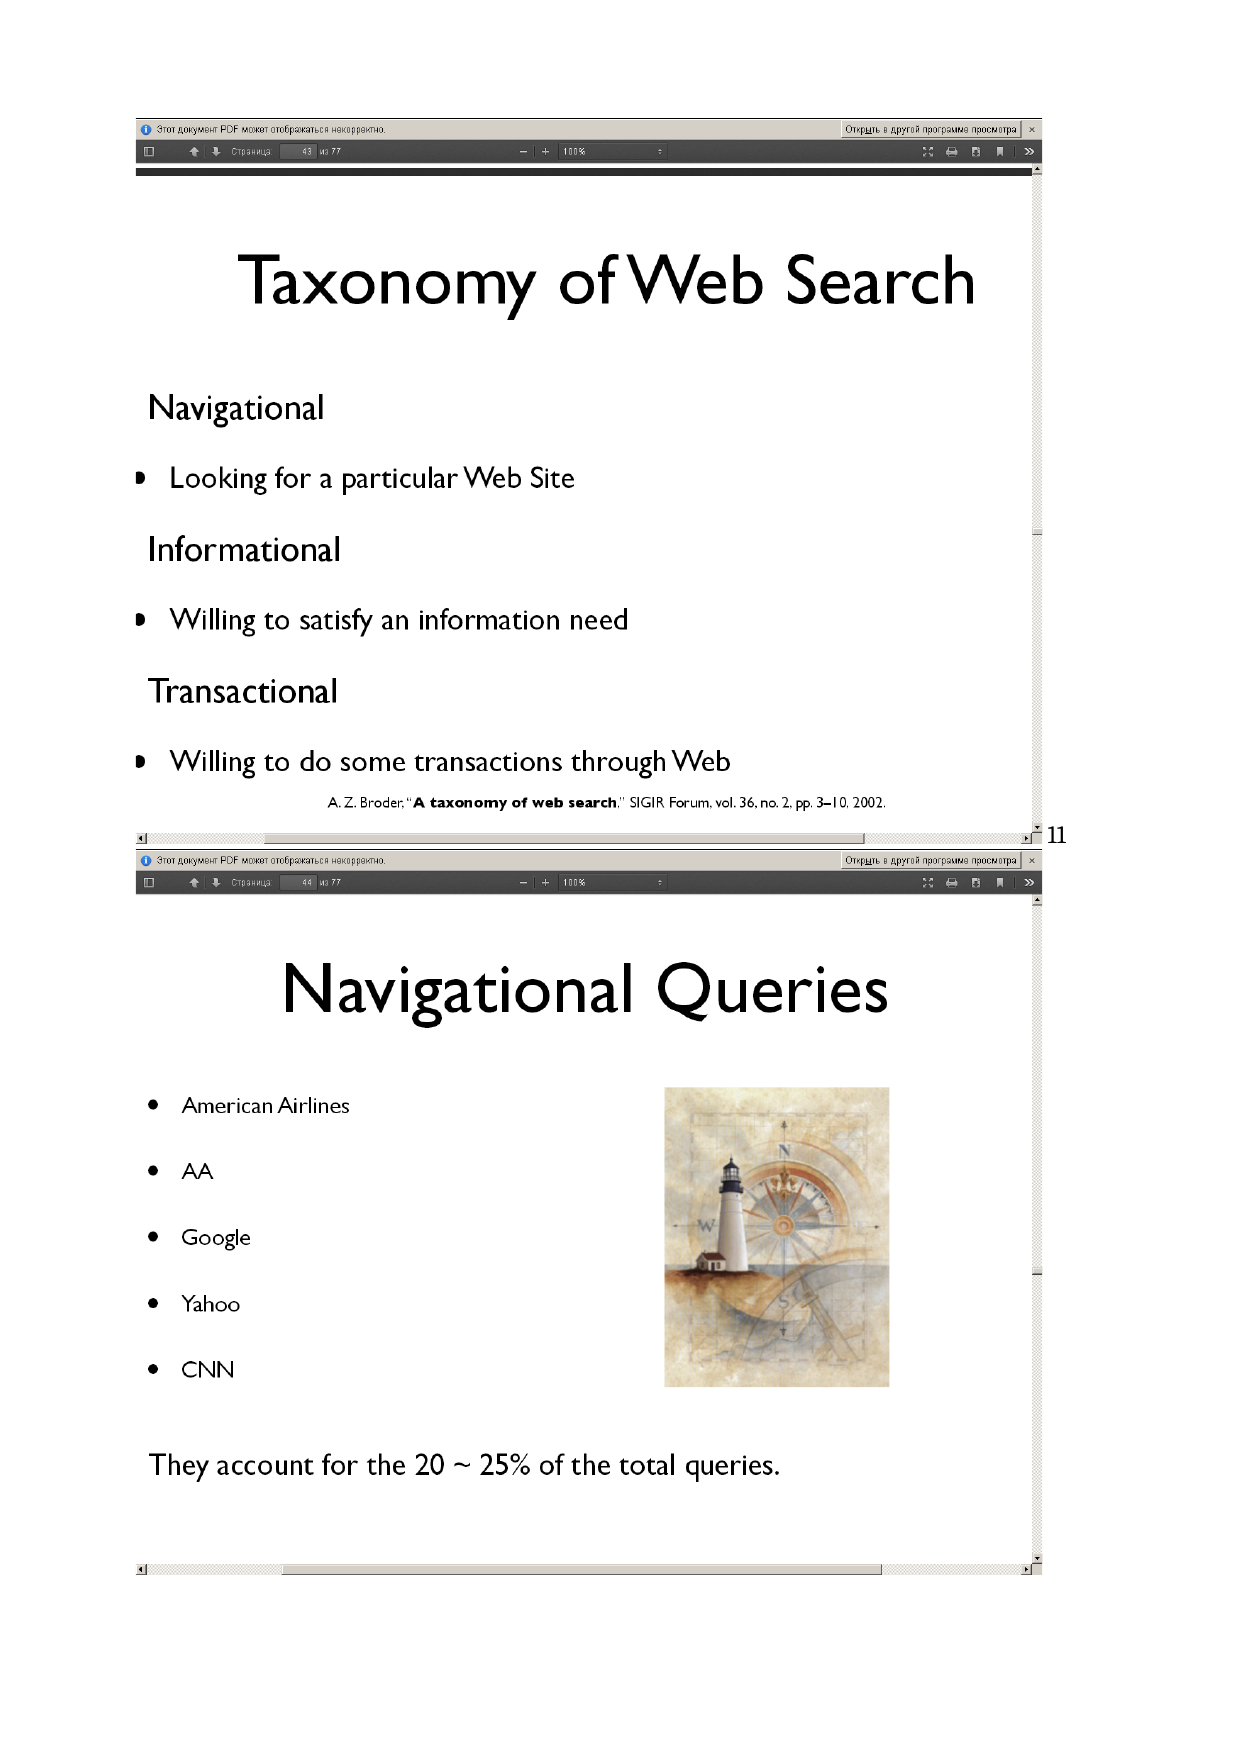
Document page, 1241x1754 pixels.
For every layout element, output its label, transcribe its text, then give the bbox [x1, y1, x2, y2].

picture [135, 849, 1043, 1575]
picture [135, 118, 1043, 844]
